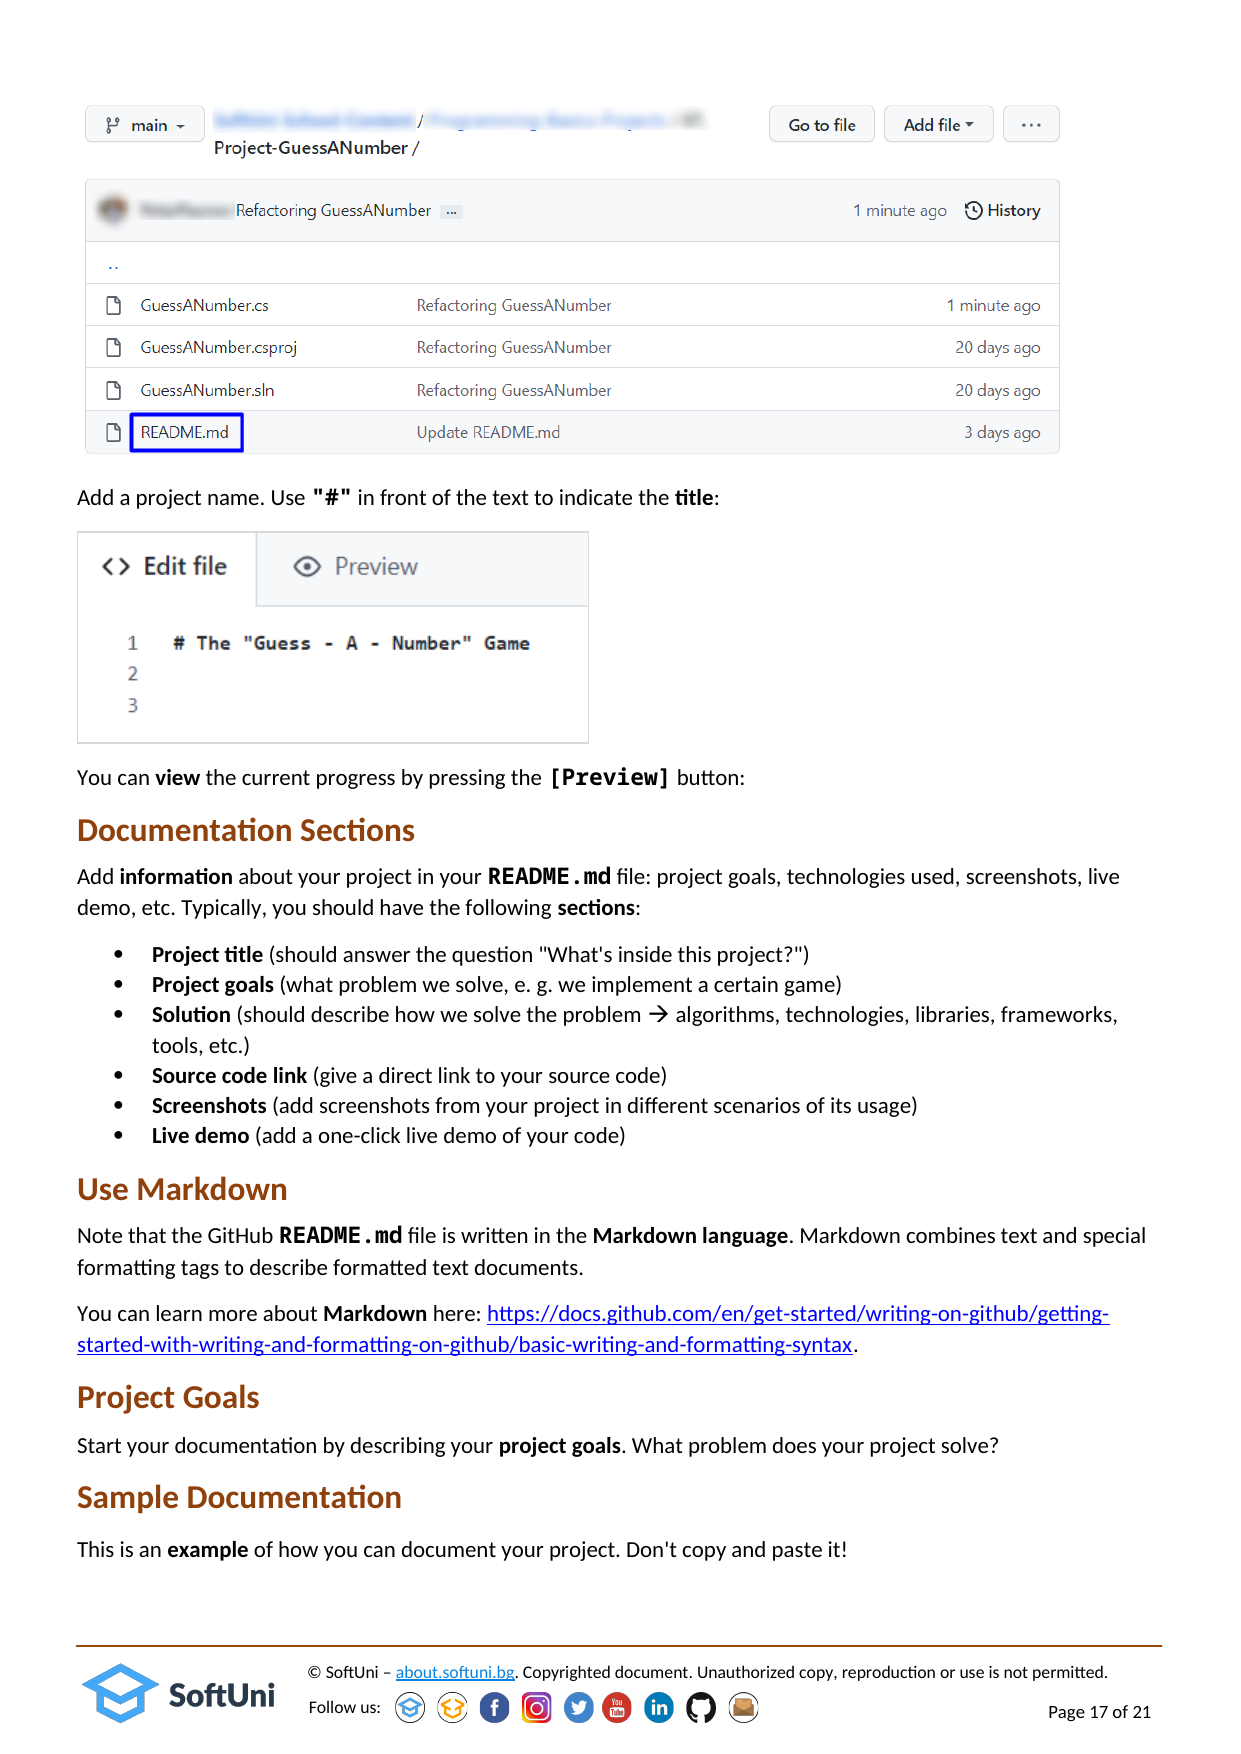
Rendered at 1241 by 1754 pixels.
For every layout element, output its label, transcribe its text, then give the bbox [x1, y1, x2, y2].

picture [665, 1714, 674, 1723]
subtitle Project Goals [77, 1377, 1163, 1417]
picture [76, 95, 1072, 464]
picture [602, 1692, 632, 1723]
list Source code link (give a direct link to your source code) [114, 1061, 1163, 1089]
picture [437, 1692, 468, 1723]
picture [479, 1692, 510, 1723]
list Project title (should answer the question "What's inside this project?") [114, 940, 1163, 968]
picture [686, 1692, 716, 1723]
picture [78, 533, 588, 742]
picture [728, 1692, 759, 1723]
picture [644, 1692, 653, 1701]
picture [665, 1692, 674, 1701]
text You can view the current progress by pressing the [Preview] button: [77, 760, 1163, 792]
text You can learn more about Markdown here: https://docs.github.com/en/get-started/writing-on-github/getting-started-with-writing-and-formatting-on-github/basic-writing-and-formatting-syntax. [77, 1299, 1163, 1358]
picture [564, 1692, 594, 1723]
list Live demo (add a one-click live demo of your code) [114, 1121, 1163, 1149]
picture [395, 1692, 425, 1723]
text Add a project name. Use "#" in front of the text to indicate the title: [77, 481, 1163, 512]
picture [644, 1714, 653, 1723]
list Solution (should describe how we solve the problem algorithms, technologies, libraries, frameworks, tools, etc.) [114, 1001, 1163, 1059]
list Project goals (what problem we solve, e. g. we implement a certain game) [114, 970, 1163, 998]
list Screenshots (add screenshots from your project in different scenarios of its usage) [114, 1091, 1163, 1119]
picture [522, 1692, 552, 1723]
text Add information about your project in your README.md file: project goals, technologies used, screenshots, live demo, etc. Typically, you should have the following sections: [77, 860, 1163, 921]
subtitle Use Markdown [77, 1168, 1163, 1209]
picture [75, 1658, 281, 1729]
text Start your documentation by describing your project goals. What problem does your project solve? [77, 1432, 1163, 1460]
picture [658, 1705, 667, 1714]
text Note that the GitHub README.md file is written in the Markdown language. Markdown combines text and special formatting tags to describe formatted text documents. [77, 1219, 1163, 1281]
text This is an example of how you can document your project. Don't copy and paste it! [77, 1536, 1163, 1564]
subtitle Sample Documentation [77, 1476, 1163, 1517]
subtitle Documentation Sections [77, 809, 1163, 849]
